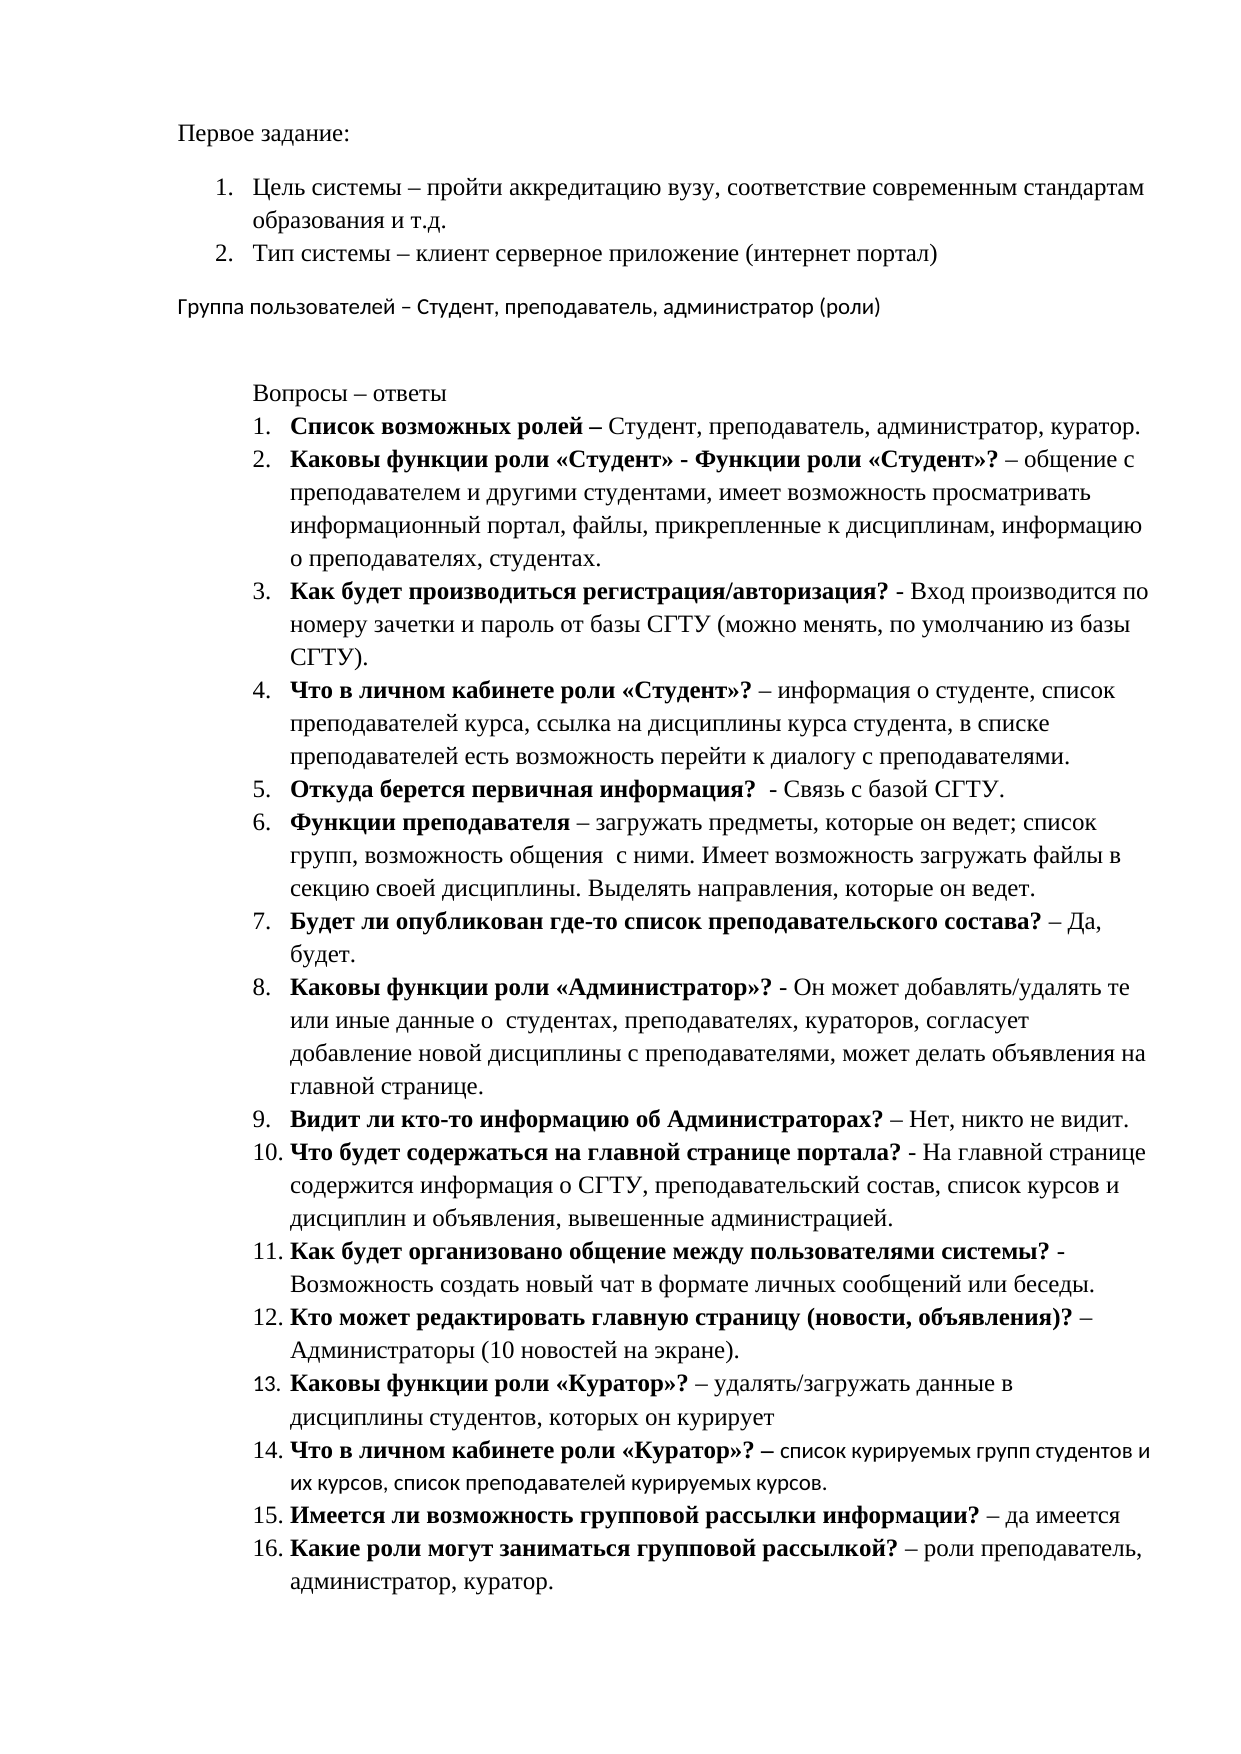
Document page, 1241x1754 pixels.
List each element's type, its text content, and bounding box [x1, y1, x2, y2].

list Каковы функции роли «Куратор»? – удалять/загружать данные в дисциплины студентов, которых он курирует [252, 1368, 1152, 1431]
text Группа пользователей – Студент, преподаватель, администратор (роли) [177, 292, 1152, 320]
list Видит ли кто-то информацию об Администраторах? – Нет, никто не видит. [252, 1104, 1152, 1133]
list Что будет содержаться на главной странице портала? - На главной странице содержится информация о СГТУ, преподавательский состав, список курсов и дисциплин и объявления, вывешенные администрацией. [252, 1137, 1152, 1232]
list Как будет организовано общение между пользователями системы? - Возможность создать новый чат в формате личных сообщений или беседы. [252, 1236, 1152, 1298]
list Имеется ли возможность групповой рассылки информации? – да имеется [252, 1500, 1152, 1529]
list Каковы функции роли «Студент» - Функции роли «Студент»? – общение с преподавателем и другими студентами, имеет возможность просматривать информационный портал, файлы, прикрепленные к дисциплинам, информацию о преподавателях, студентах. [252, 444, 1152, 572]
text Первое задание: [177, 118, 1152, 147]
list Что в личном кабинете роли «Куратор»? – список курируемых групп студентов и их курсов, список преподавателей курируемых курсов. [252, 1435, 1152, 1496]
list Как будет производиться регистрация/авторизация? - Вход производится по номеру зачетки и пароль от базы СГТУ (можно менять, по умолчанию из базы СГТУ). [252, 576, 1152, 671]
list Будет ли опубликован где-то список преподавательского состава? – Да, будет. [252, 906, 1152, 968]
list Цель системы – пройти аккредитацию вузу, соответствие современным стандартам образования и т.д. [215, 172, 1152, 234]
list Тип системы – клиент серверное приложение (интернет портал) [215, 238, 1152, 267]
list Список возможных ролей – Студент, преподаватель, администратор, куратор. [252, 411, 1152, 440]
list Кто может редактировать главную страницу (новости, объявления)? – Администраторы (10 новостей на экране). [252, 1302, 1152, 1364]
list Что в личном кабинете роли «Студент»? – информация о студенте, список преподавателей курса, ссылка на дисциплины курса студента, в списке преподавателей есть возможность перейти к диалогу с преподавателями. [252, 675, 1152, 770]
list Функции преподавателя – загружать предметы, которые он ведет; список групп, возможность общения с ними. Имеет возможность загружать файлы в секцию своей дисциплины. Выделять направления, которые он ведет. [252, 807, 1152, 902]
list Вопросы – ответы [252, 378, 1152, 407]
list Каковы функции роли «Администратор»? - Он может добавлять/удалять те или иные данные о студентах, преподавателях, кураторов, согласует добавление новой дисциплины с преподавателями, может делать объявления на главной странице. [252, 972, 1152, 1100]
list Какие роли могут заниматься групповой рассылкой? – роли преподаватель, администратор, куратор. [252, 1533, 1152, 1595]
list Откуда берется первичная информация? - Связь с базой СГТУ. [252, 774, 1152, 803]
